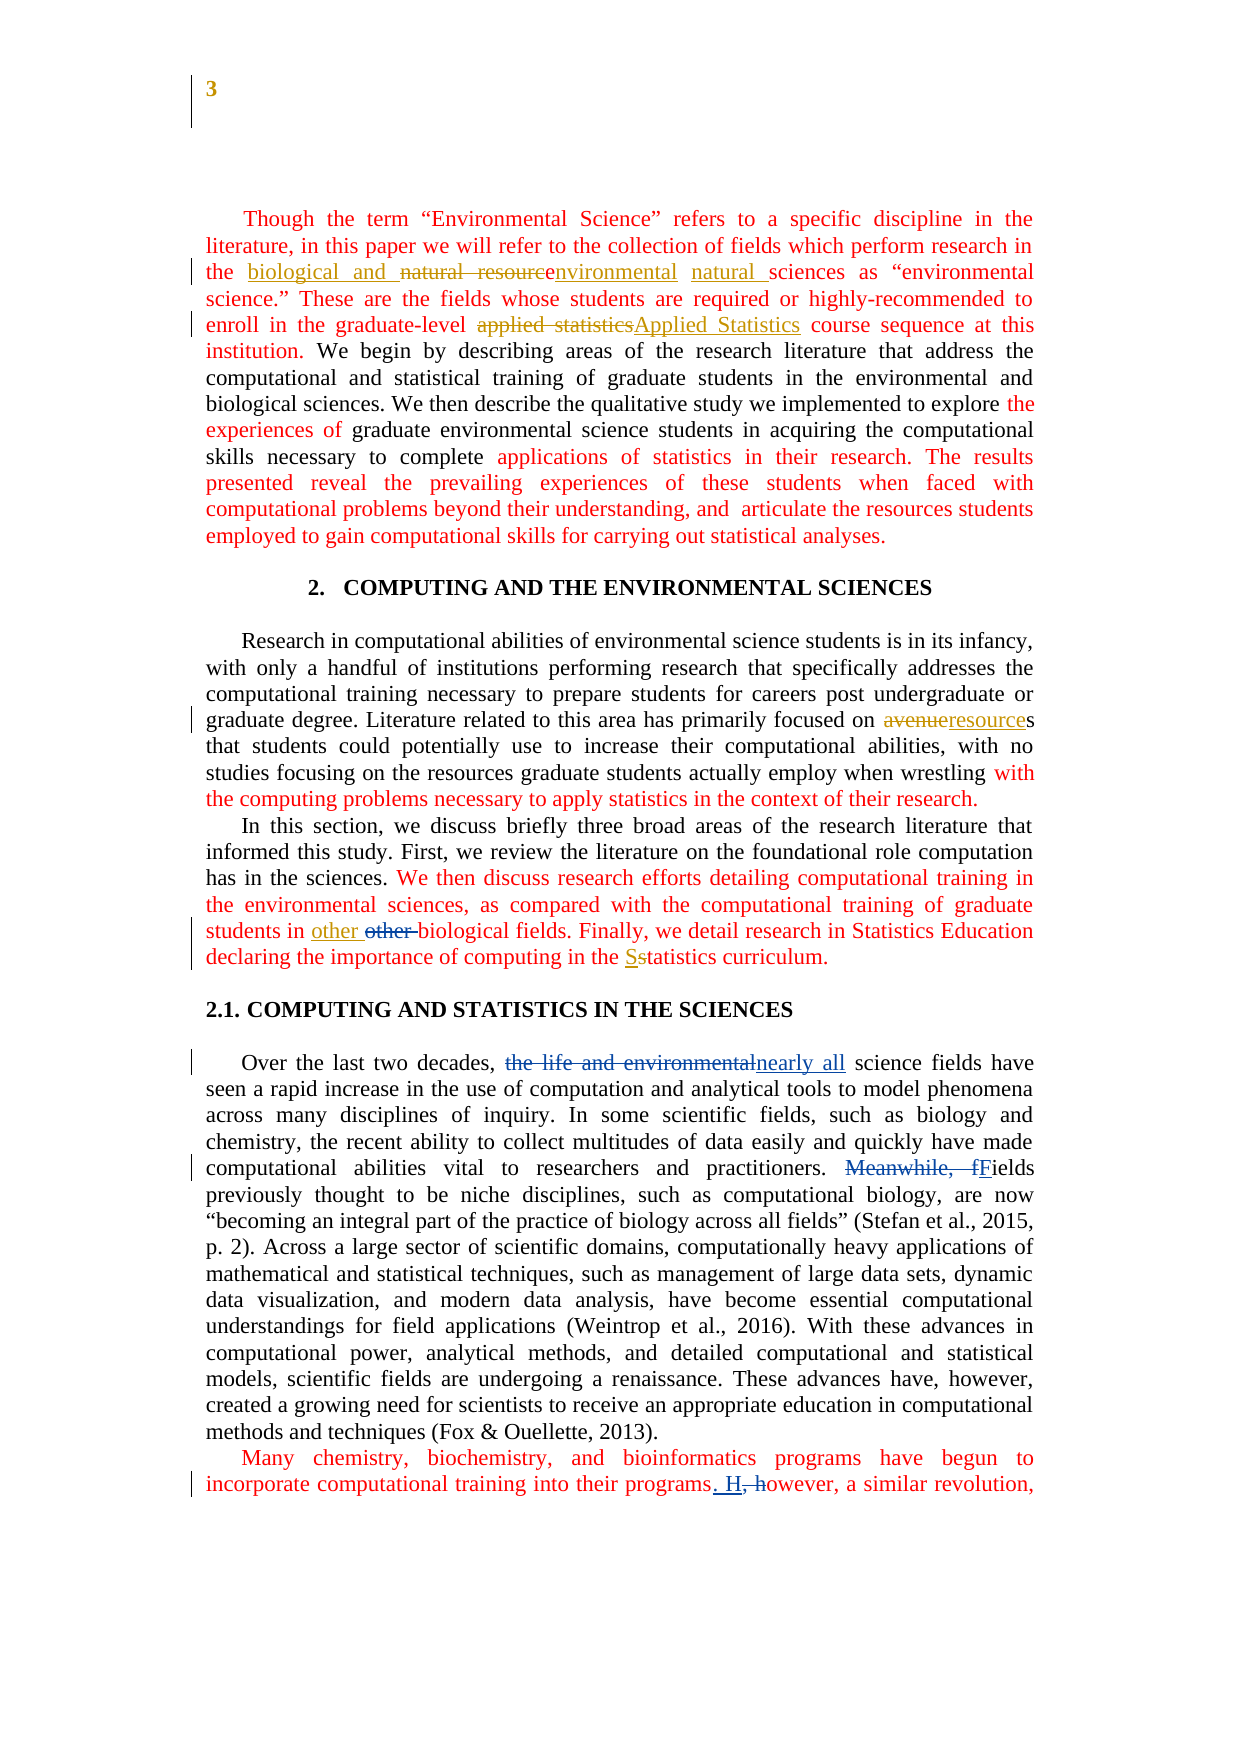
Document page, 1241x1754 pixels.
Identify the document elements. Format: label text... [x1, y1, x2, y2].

text Over the last two decades, science fields have seen a rapid increase in the use of computation and analytical tools to model phenomena across many disciplines of inquiry. In some scientific fields, such as biology and chemistry, the recent ability to collect multitudes of data easily and quickly have made computational abilities vital to researchers and practitioners. ields previously thought to be niche disciplines, such as computational biology, are now “becoming an integral part of the practice of biology across all fields” (Stefan et al., 2015, p. 2). Across a large sector of scientific domains, computationally heavy applications of mathematical and statistical techniques, such as management of large data sets, dynamic data visualization, and modern data analysis, have become essential computational understandings for field applications (Weintrop et al., 2016). With these advances in computational power, analytical methods, and detailed computational and statistical models, scientific fields are undergoing a renaissance. These advances have, however, created a growing need for scientists to receive an appropriate education in computational methods and techniques (Fox & Ouellette, 2013). [206, 1049, 1035, 1444]
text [206, 1444, 1035, 1497]
subtitle Computing and the environmental Sciences [206, 574, 1035, 601]
text Research in computational abilities of environmental science students is in its infancy, with only a handful of institutions performing research that specifically addresses the computational training necessary to prepare students for careers post undergraduate or graduate degree. Literature related to this area has primarily focused on s that students could potentially use to increase their computational abilities, with no studies focusing on the resources graduate students actually employ when wrestling with the computing problems necessary to apply statistics in the context of their research. [206, 627, 1035, 812]
subtitle Computing and statistics in the Sciences [206, 996, 1035, 1022]
text Though the term “Environmental Science” refers to a specific discipline in the literature, in this paper we will refer to the collection of fields which perform research in the e sciences as “environmental science.” These are the fields whose students are required or highly-recommended to enroll in the graduate-level course sequence at this institution. We begin by describing areas of the research literature that address the computational and statistical training of graduate students in the environmental and biological sciences. We then describe the qualitative study we implemented to explore the experiences of graduate environmental science students in acquiring the computational skills necessary to complete applications of statistics in their research. The results presented reveal the prevailing experiences of these students when faced with computational problems beyond their understanding, and articulate the resources students employed to gain computational skills for carrying out statistical analyses. [206, 206, 1035, 548]
text In this section, we discuss briefly three broad areas of the research literature that informed this study. First, we review the literature on the foundational role computation has in the sciences. We then discuss research efforts detailing computational training in the environmental sciences, as compared with the computational training of graduate students in biological fields. Finally, we detail research in Statistics Education declaring the importance of computing in the tatistics curriculum. [206, 812, 1035, 970]
